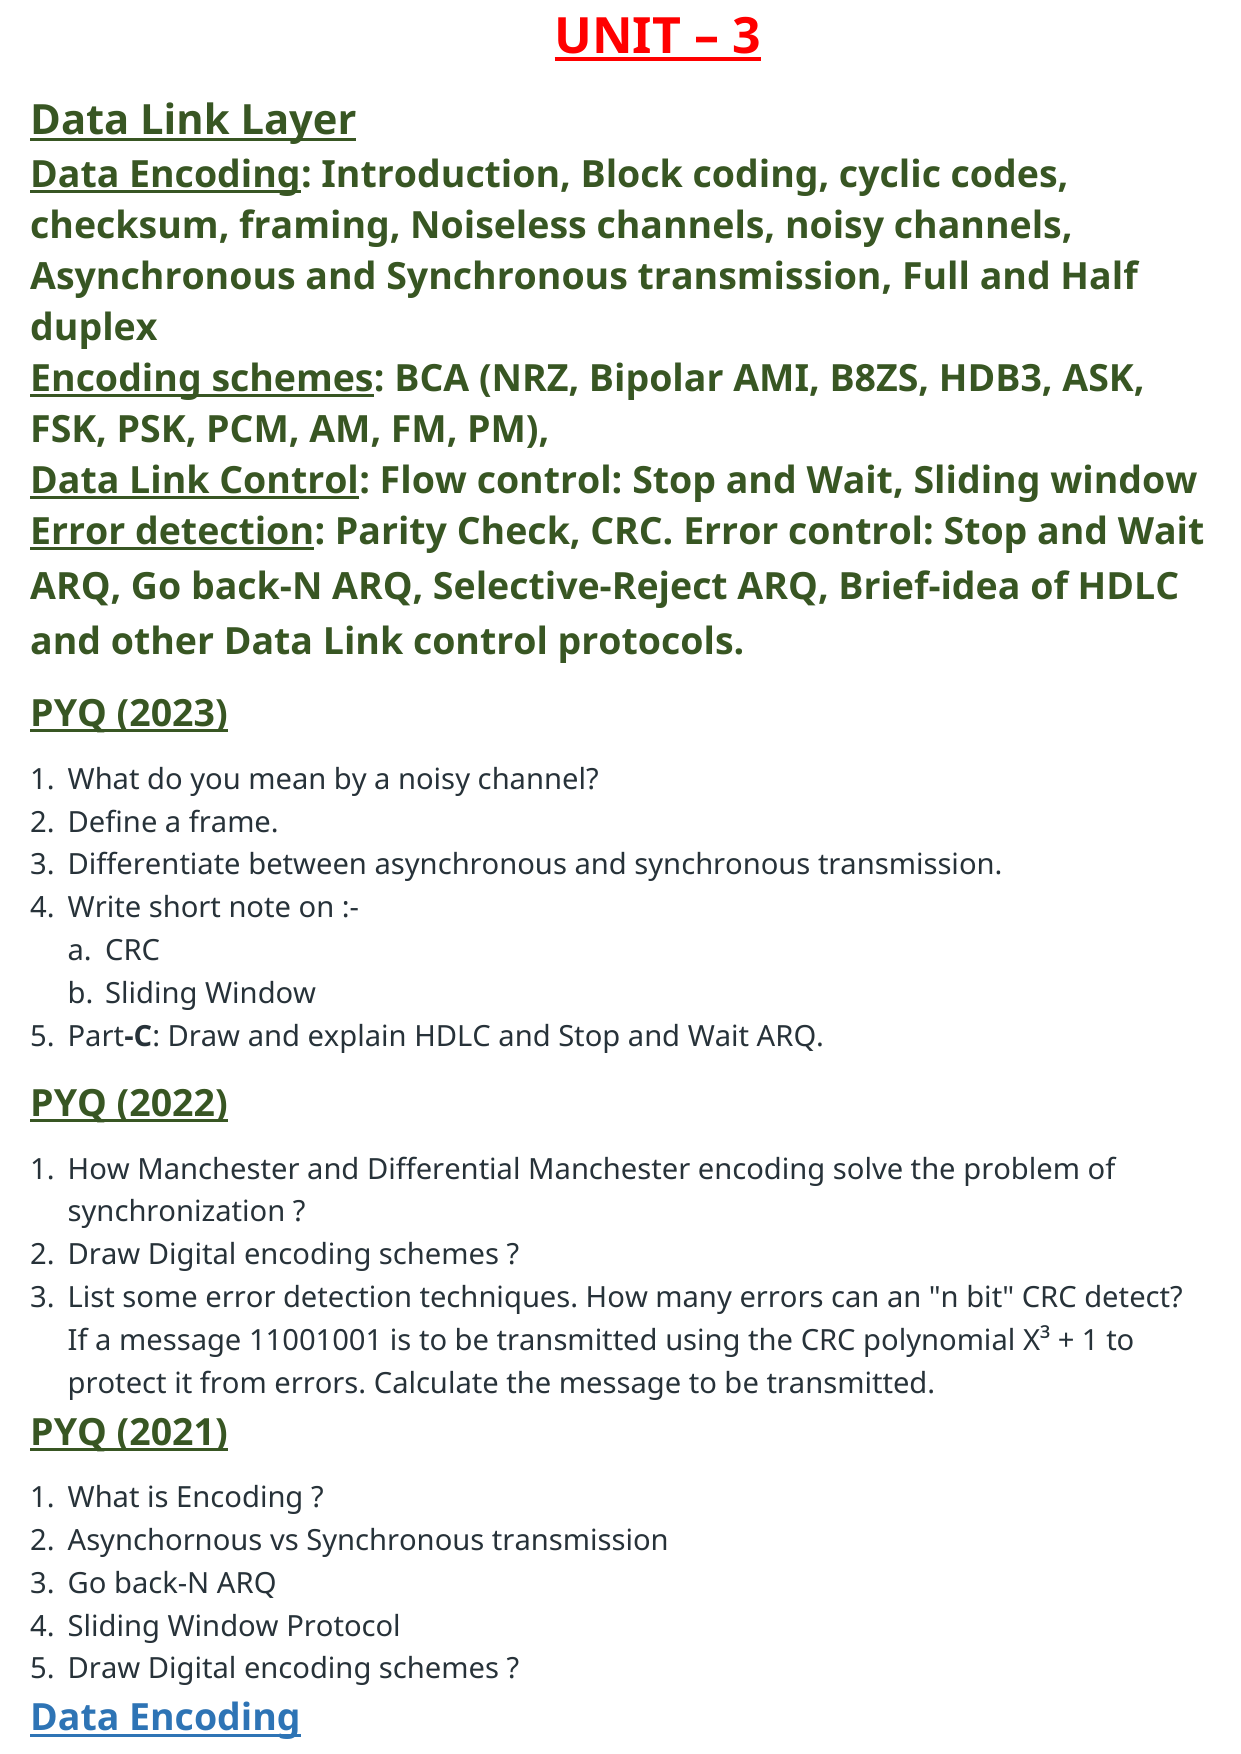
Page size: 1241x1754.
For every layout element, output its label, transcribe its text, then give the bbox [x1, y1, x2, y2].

list Part-C: Draw and explain HDLC and Stop and Wait ARQ. [30, 1015, 1210, 1054]
list What is Encoding ? [30, 1477, 1210, 1516]
text Encoding schemes: BCA (NRZ, Bipolar AMI, B8ZS, HDB3, ASK, FSK, PSK, PCM, AM, FM, PM), [30, 351, 1210, 453]
list What do you mean by a noisy channel? [30, 758, 1210, 798]
list Define a frame. [30, 801, 1210, 841]
list How Manchester and Differential Manchester encoding solve the problem of synchronization ? [30, 1148, 1210, 1230]
list Asynchornous vs Synchronous transmission [30, 1519, 1210, 1559]
list CRC [67, 929, 1210, 969]
text PYQ (2023) [30, 686, 1210, 737]
text Data Link Layer [30, 90, 1210, 147]
text Data Link Control: Flow control: Stop and Wait, Sliding window [30, 453, 1210, 504]
list Draw Digital encoding schemes ? [30, 1233, 1210, 1273]
list Write short note on :- [30, 886, 1210, 926]
text Data Encoding [30, 1691, 1210, 1742]
text UNIT – 3 [30, 0, 1210, 68]
text PYQ (2022) [30, 1076, 1210, 1127]
text Data Encoding: Introduction, Block coding, cyclic codes, checksum, framing, Noiseless channels, noisy channels, Asynchronous and Synchronous transmission, Full and Half duplex [30, 147, 1210, 351]
list Sliding Window [67, 972, 1210, 1012]
text Error detection: Parity Check, CRC. Error control: Stop and Wait ARQ, Go back-N ARQ, Selective-Reject ARQ, Brief-idea of HDLC and other Data Link control protocols. [30, 504, 1210, 666]
text PYQ (2021) [30, 1405, 1210, 1456]
list List some error detection techniques. How many errors can an "n bit" CRC detect? If a message 11001001 is to be transmitted using the CRC polynomial X³ + 1 to protect it from errors. Calculate the message to be transmitted. [30, 1276, 1210, 1402]
list Differentiate between asynchronous and synchronous transmission. [30, 844, 1210, 883]
list Draw Digital encoding schemes ? [30, 1648, 1210, 1687]
list Sliding Window Protocol [30, 1605, 1210, 1645]
list Go back-N ARQ [30, 1562, 1210, 1602]
